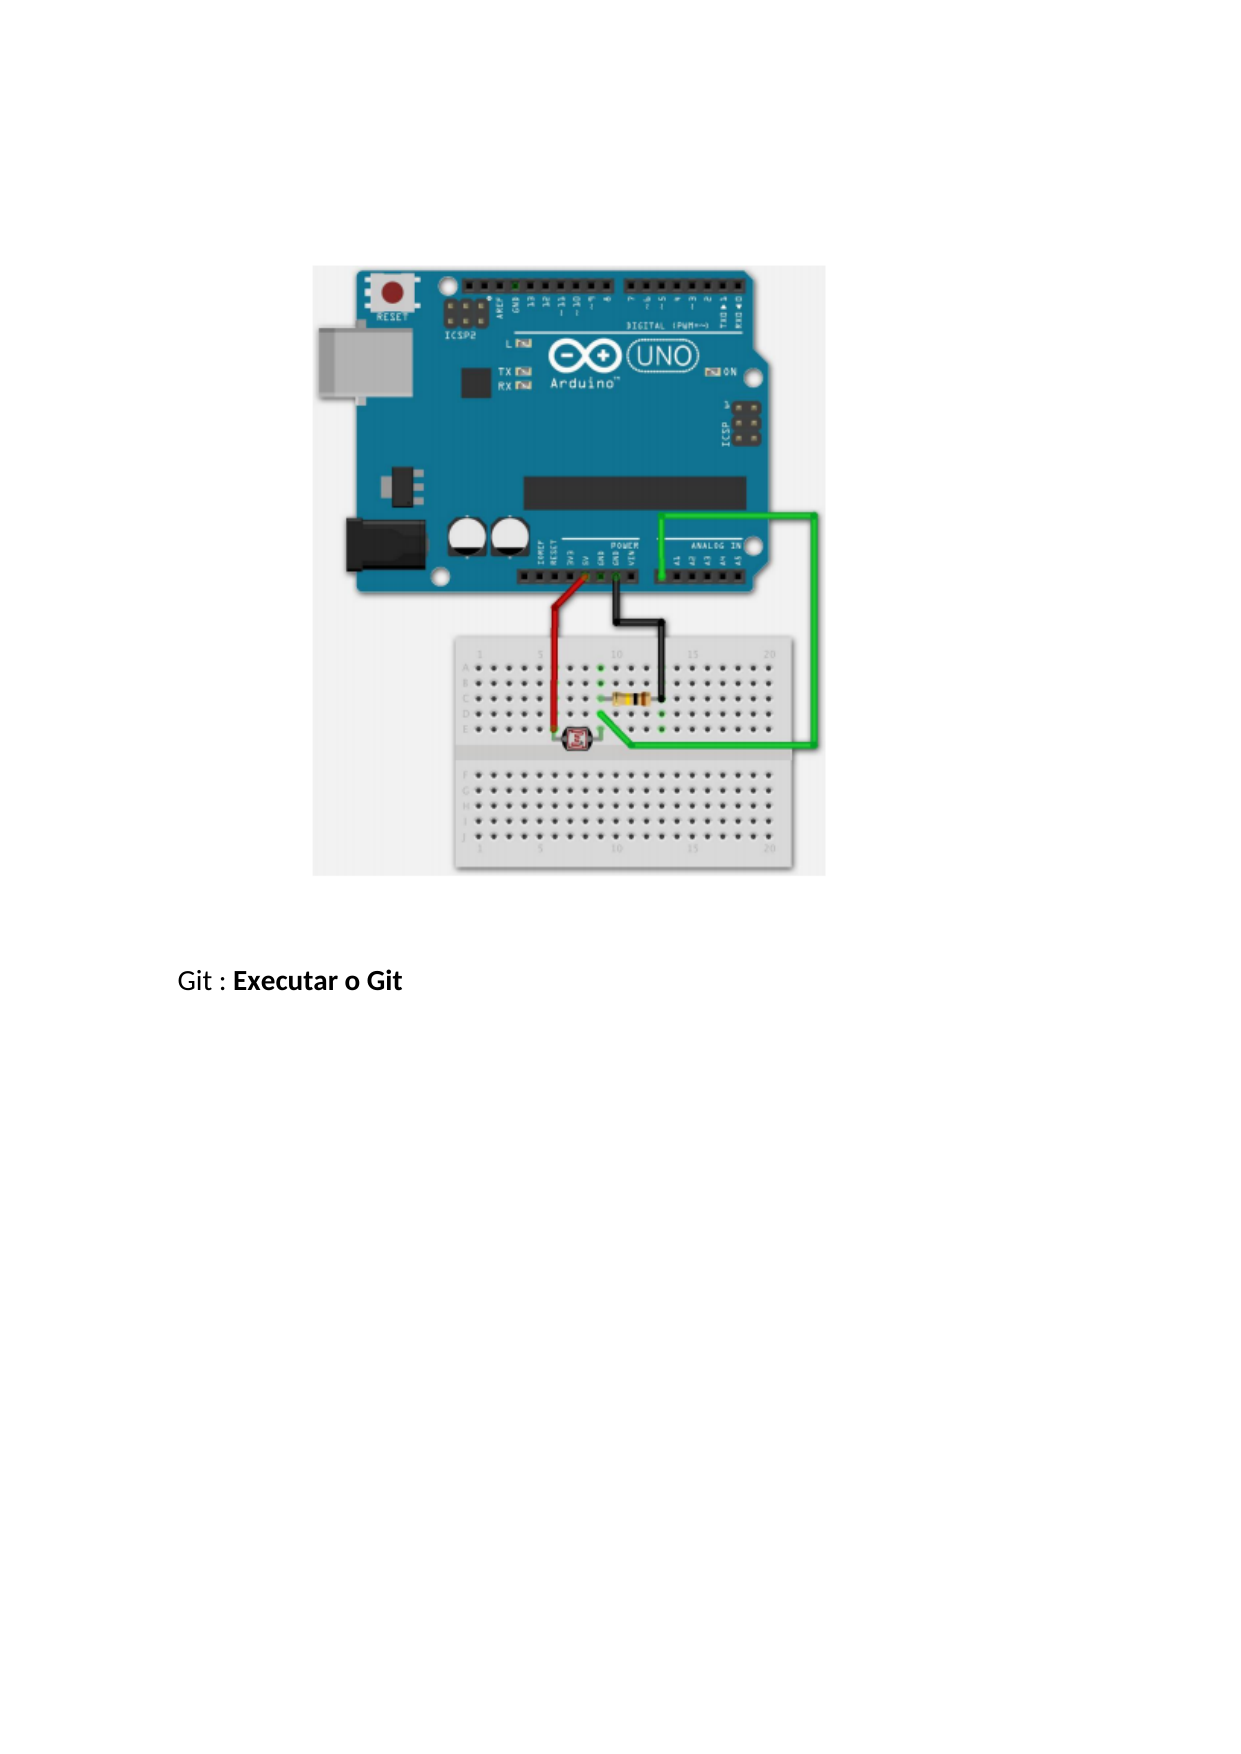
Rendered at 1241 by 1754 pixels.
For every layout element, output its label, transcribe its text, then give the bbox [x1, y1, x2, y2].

picture [170, 202, 949, 940]
